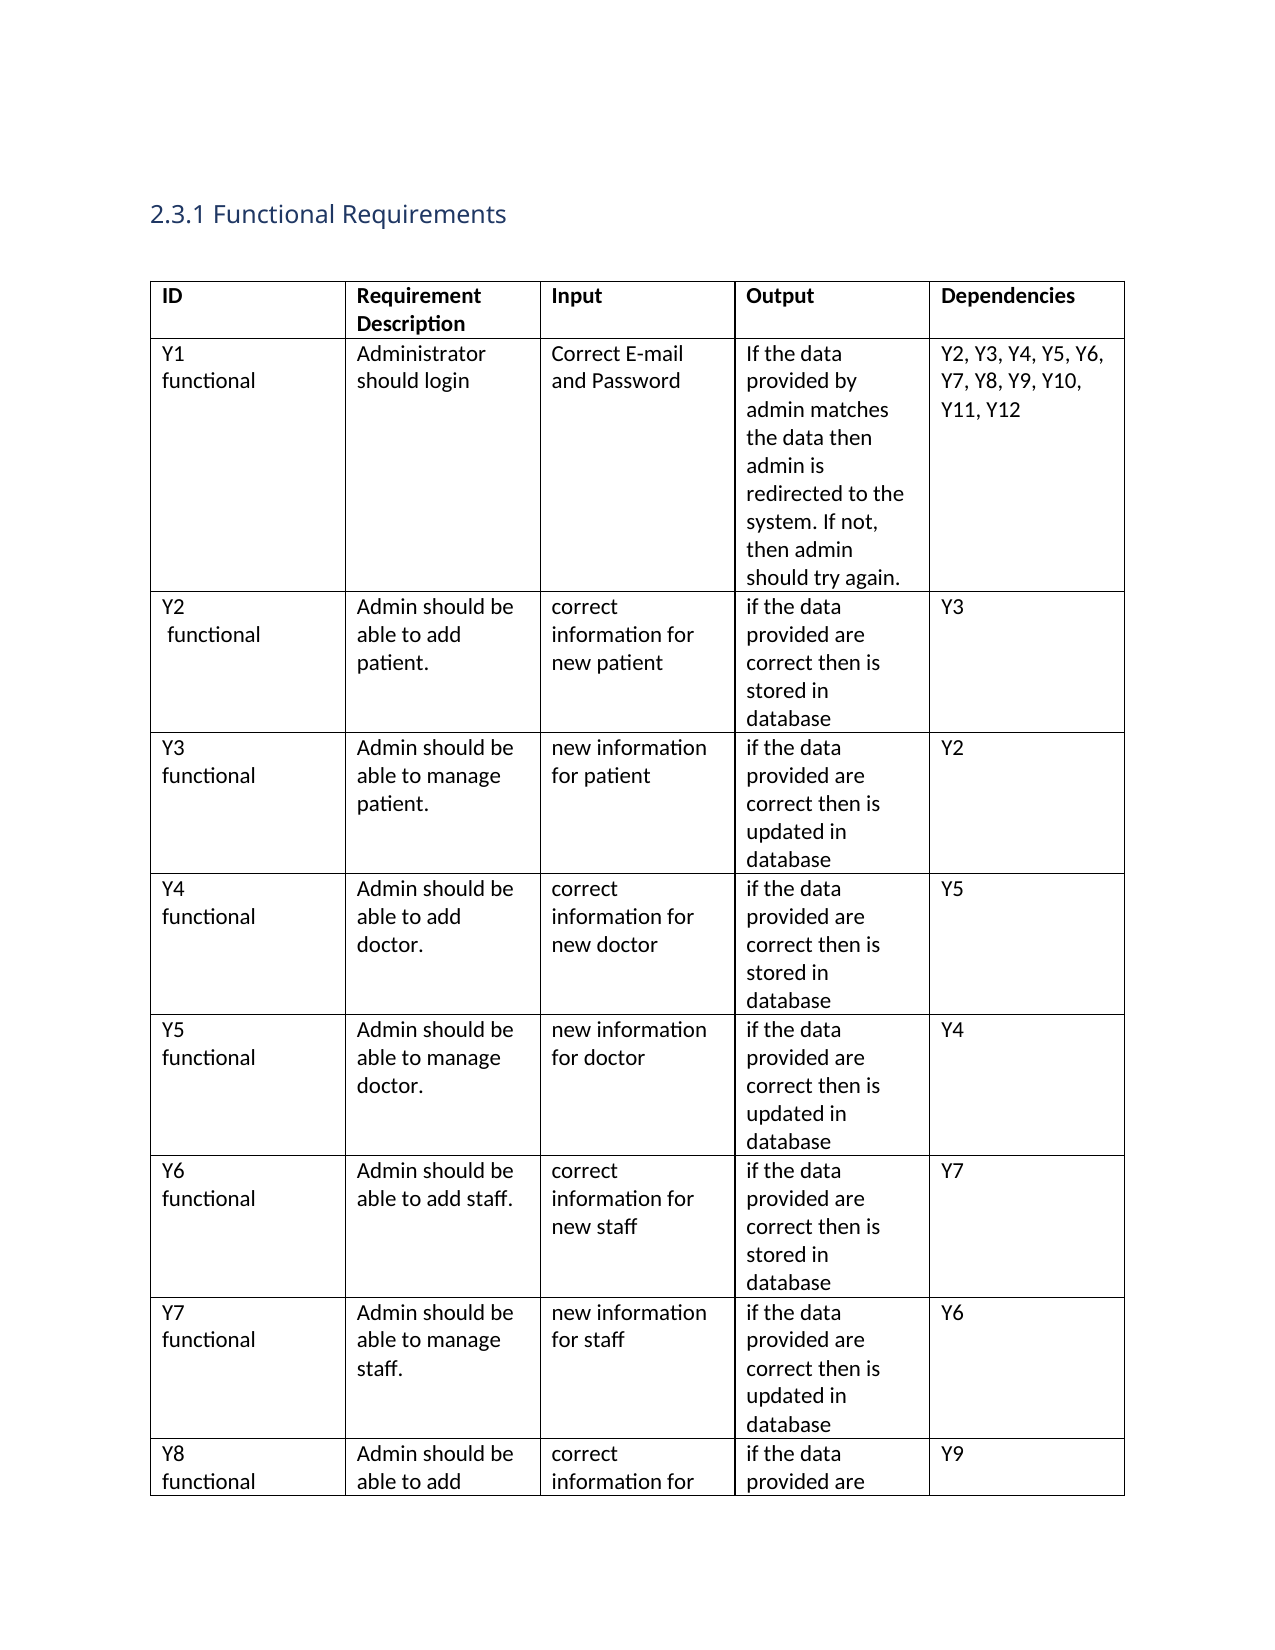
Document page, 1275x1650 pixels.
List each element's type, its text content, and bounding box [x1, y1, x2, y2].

table_cell Y4 functional [151, 874, 345, 1014]
table_header Dependencies [930, 282, 1124, 338]
table_cell Y7 functional [151, 1298, 345, 1438]
subtitle 2.3.1 Functional Requirements [150, 197, 1125, 231]
table_cell Y6 functional [151, 1156, 345, 1297]
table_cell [541, 1439, 734, 1495]
table_cell Y2 [930, 733, 1124, 873]
table_cell new information for patient [541, 733, 734, 873]
table_cell Y6 [930, 1298, 1124, 1438]
table_cell Y8 functional [151, 1439, 345, 1495]
table_cell Y5 [930, 874, 1124, 1014]
table_header Output [736, 282, 929, 338]
table_cell new information for doctor [541, 1015, 734, 1155]
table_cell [736, 1298, 929, 1438]
table_header Input [541, 282, 734, 338]
table_cell Admin should be able to add doctor. [346, 874, 540, 1014]
table_cell Y4 [930, 1015, 1124, 1155]
table_cell Admin should be able to manage patient. [346, 733, 540, 873]
table_cell Y2, Y3, Y4, Y5, Y6, Y7, Y8, Y9, Y10, Y11, Y12 [930, 339, 1124, 591]
table_cell Admin should be able to add patient. [346, 592, 540, 732]
table_cell Admin should be able to add staff. [346, 1156, 540, 1297]
table_cell correct information for new doctor [541, 874, 734, 1014]
table_cell Y3 functional [151, 733, 345, 873]
table_cell Y1 functional [151, 339, 345, 591]
table_cell Y3 [930, 592, 1124, 732]
table_cell Y7 [930, 1156, 1124, 1297]
table_cell If the data provided by admin matches the data then admin is redirected to the system. If not, then admin should try again. [736, 339, 929, 591]
table_cell if the data provided are correct then is stored in database [736, 874, 929, 1014]
table_cell new information for staff [541, 1298, 734, 1438]
table_cell Y9 [930, 1439, 1124, 1495]
table_cell if the data provided are correct then is updated in database [736, 733, 929, 873]
table_cell if the data provided are correct then is stored in database [736, 1156, 929, 1297]
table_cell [736, 1439, 929, 1495]
table_cell if the data provided are correct then is stored in database [736, 592, 929, 732]
table_cell Y5 functional [151, 1015, 345, 1155]
table_cell Y2 functional [151, 592, 345, 732]
table_cell correct information for new patient [541, 592, 734, 732]
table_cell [346, 1439, 540, 1495]
table_cell Correct E-mail and Password [541, 339, 734, 591]
table_cell correct information for new staff [541, 1156, 734, 1297]
table_header ID [151, 282, 345, 338]
table_cell if the data provided are correct then is updated in database [736, 1015, 929, 1155]
table_header Requirement Description [346, 282, 540, 338]
table_cell Admin should be able to manage doctor. [346, 1015, 540, 1155]
table_cell Admin should be able to manage staff. [346, 1298, 540, 1438]
table_cell Administrator should login [346, 339, 540, 591]
